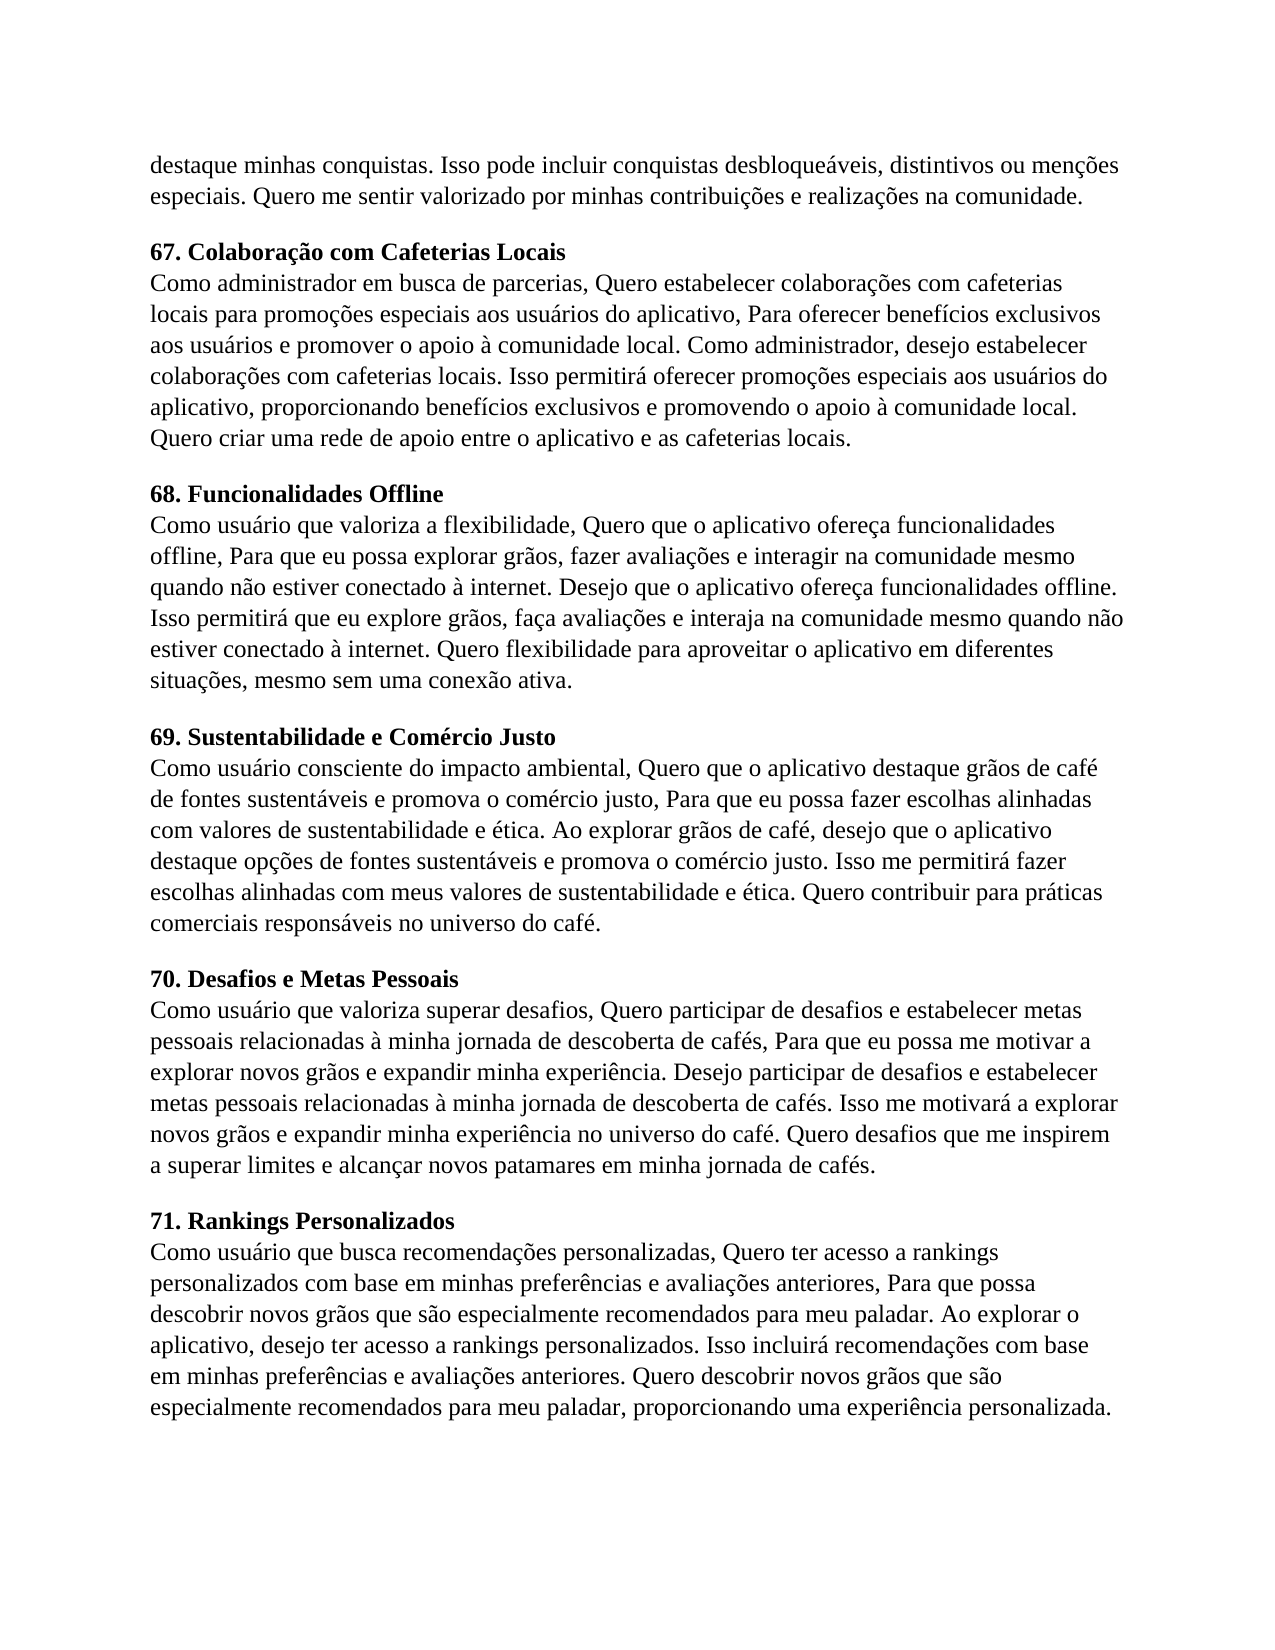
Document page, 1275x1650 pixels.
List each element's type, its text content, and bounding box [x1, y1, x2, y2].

text Como usuário que valoriza a flexibilidade, Quero que o aplicativo ofereça funcionalidades offline, Para que eu possa explorar grãos, fazer avaliações e interagir na comunidade mesmo quando não estiver conectado à internet. Desejo que o aplicativo ofereça funcionalidades offline. Isso permitirá que eu explore grãos, faça avaliações e interaja na comunidade mesmo quando não estiver conectado à internet. Quero flexibilidade para aproveitar o aplicativo em diferentes situações, mesmo sem uma conexão ativa. [150, 510, 1125, 694]
subtitle 71. Rankings Personalizados [150, 1206, 1125, 1235]
text Como usuário consciente do impacto ambiental, Quero que o aplicativo destaque grãos de café de fontes sustentáveis e promova o comércio justo, Para que eu possa fazer escolhas alinhadas com valores de sustentabilidade e ética. Ao explorar grãos de café, desejo que o aplicativo destaque opções de fontes sustentáveis e promova o comércio justo. Isso me permitirá fazer escolhas alinhadas com meus valores de sustentabilidade e ética. Quero contribuir para práticas comerciais responsáveis no universo do café. [150, 753, 1125, 937]
subtitle 67. Colaboração com Cafeterias Locais [150, 237, 1125, 266]
text Como usuário que busca recomendações personalizadas, Quero ter acesso a rankings personalizados com base em minhas preferências e avaliações anteriores, Para que possa descobrir novos grãos que são especialmente recomendados para meu paladar. Ao explorar o aplicativo, desejo ter acesso a rankings personalizados. Isso incluirá recomendações com base em minhas preferências e avaliações anteriores. Quero descobrir novos grãos que são especialmente recomendados para meu paladar, proporcionando uma experiência personalizada. [150, 1237, 1125, 1421]
subtitle 69. Sustentabilidade e Comércio Justo [150, 722, 1125, 750]
subtitle 68. Funcionalidades Offline [150, 479, 1125, 508]
text Como administrador em busca de parcerias, Quero estabelecer colaborações com cafeterias locais para promoções especiais aos usuários do aplicativo, Para oferecer benefícios exclusivos aos usuários e promover o apoio à comunidade local. Como administrador, desejo estabelecer colaborações com cafeterias locais. Isso permitirá oferecer promoções especiais aos usuários do aplicativo, proporcionando benefícios exclusivos e promovendo o apoio à comunidade local. Quero criar uma rede de apoio entre o aplicativo e as cafeterias locais. [150, 268, 1125, 452]
text Como usuário que valoriza superar desafios, Quero participar de desafios e estabelecer metas pessoais relacionadas à minha jornada de descoberta de cafés, Para que eu possa me motivar a explorar novos grãos e expandir minha experiência. Desejo participar de desafios e estabelecer metas pessoais relacionadas à minha jornada de descoberta de cafés. Isso me motivará a explorar novos grãos e expandir minha experiência no universo do café. Quero desafios que me inspirem a superar limites e alcançar novos patamares em minha jornada de cafés. [150, 995, 1125, 1179]
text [150, 150, 1125, 210]
subtitle 70. Desafios e Metas Pessoais [150, 964, 1125, 993]
